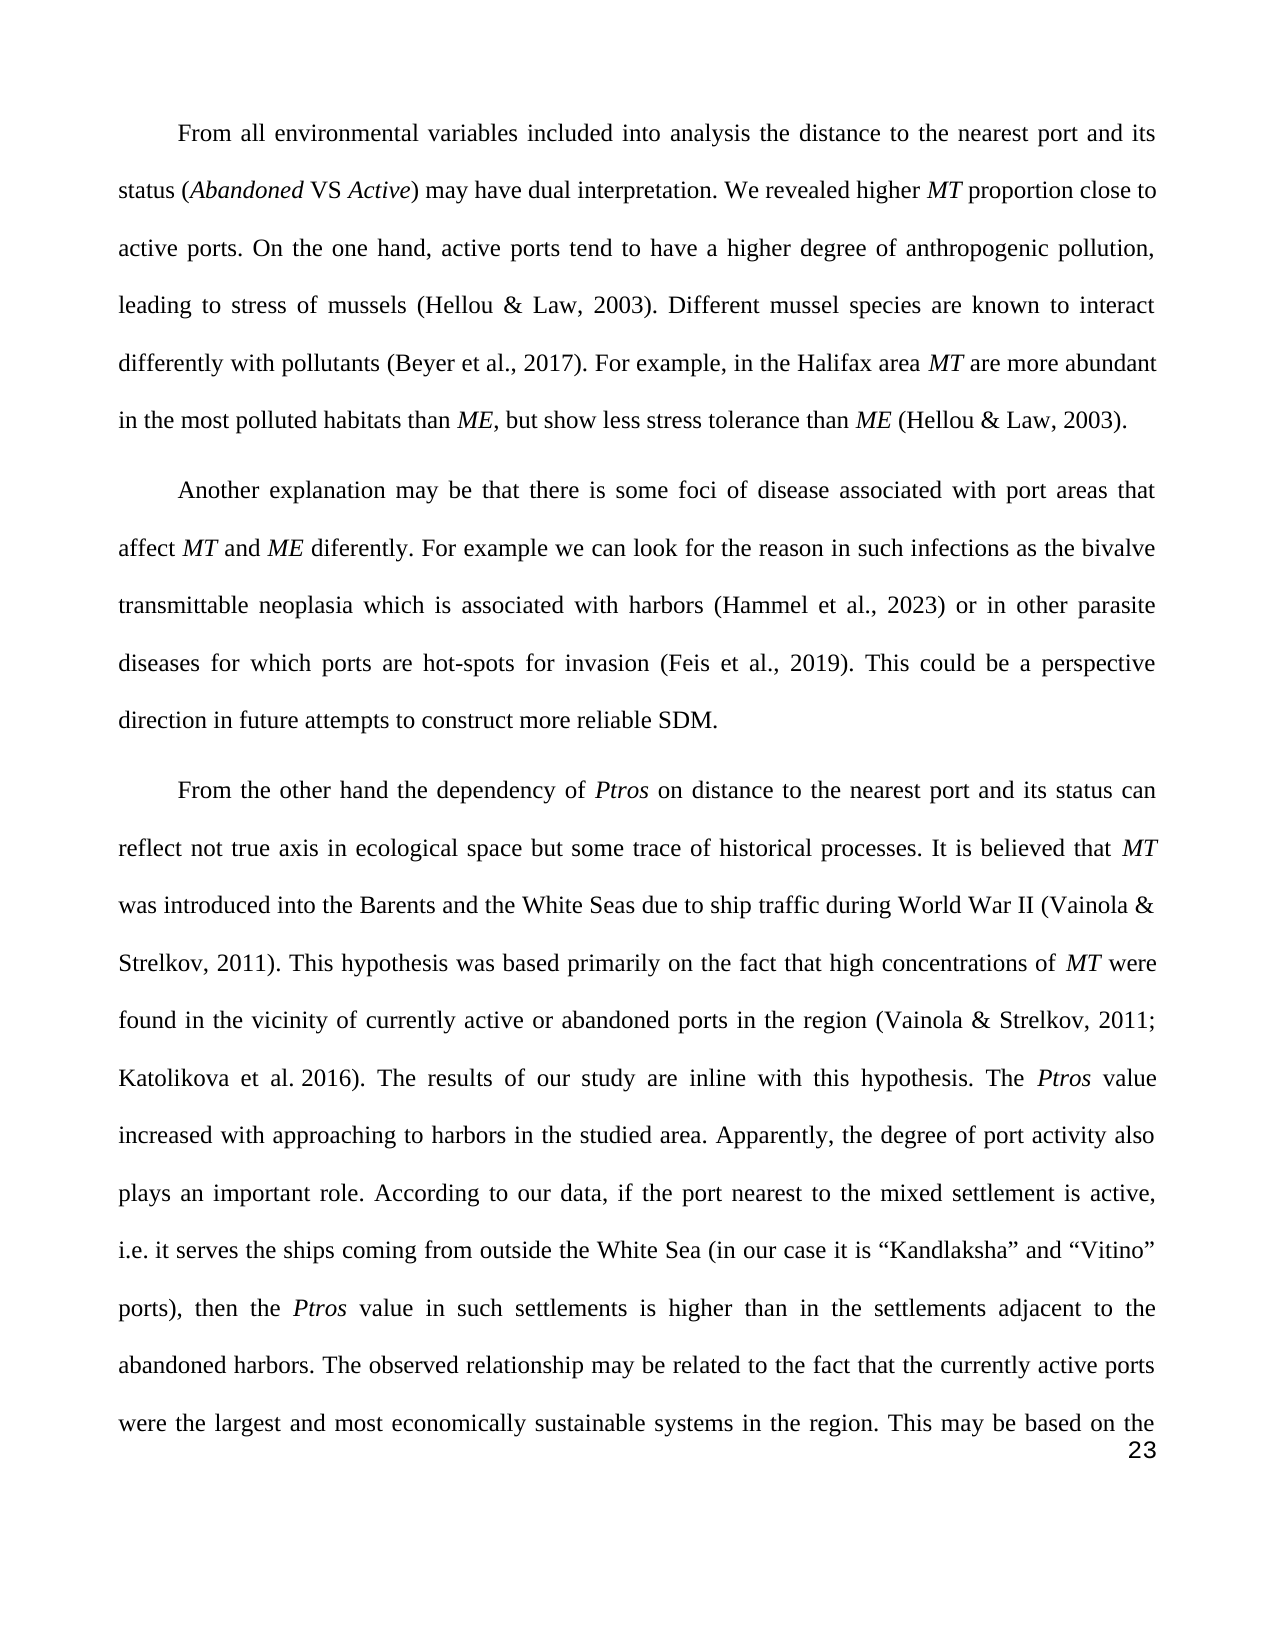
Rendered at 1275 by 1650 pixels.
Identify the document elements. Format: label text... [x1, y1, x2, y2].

text Another explanation may be that there is some foci of disease associated with port areas that affect MT and ME diferently. For example we can look for the reason in such infections as the bivalve transmittable neoplasia which is associated with harbors (Hammel et al., 2023) or in other parasite diseases for which ports are hot-spots for invasion (Feis et al., 2019). This could be a perspective direction in future attempts to construct more reliable SDM. [118, 476, 1157, 734]
text From all environmental variables included into analysis the distance to the nearest port and its status (Abandoned VS Active) may have dual interpretation. We revealed higher MT proportion close to active ports. On the one hand, active ports tend to have a higher degree of anthropogenic pollution, leading to stress of mussels (Hellou & Law, 2003). Different mussel species are known to interact differently with pollutants (Beyer et al., 2017). For example, in the Halifax area MT are more abundant in the most polluted habitats than ME, but show less stress tolerance than ME (Hellou & Law, 2003). [118, 118, 1157, 434]
